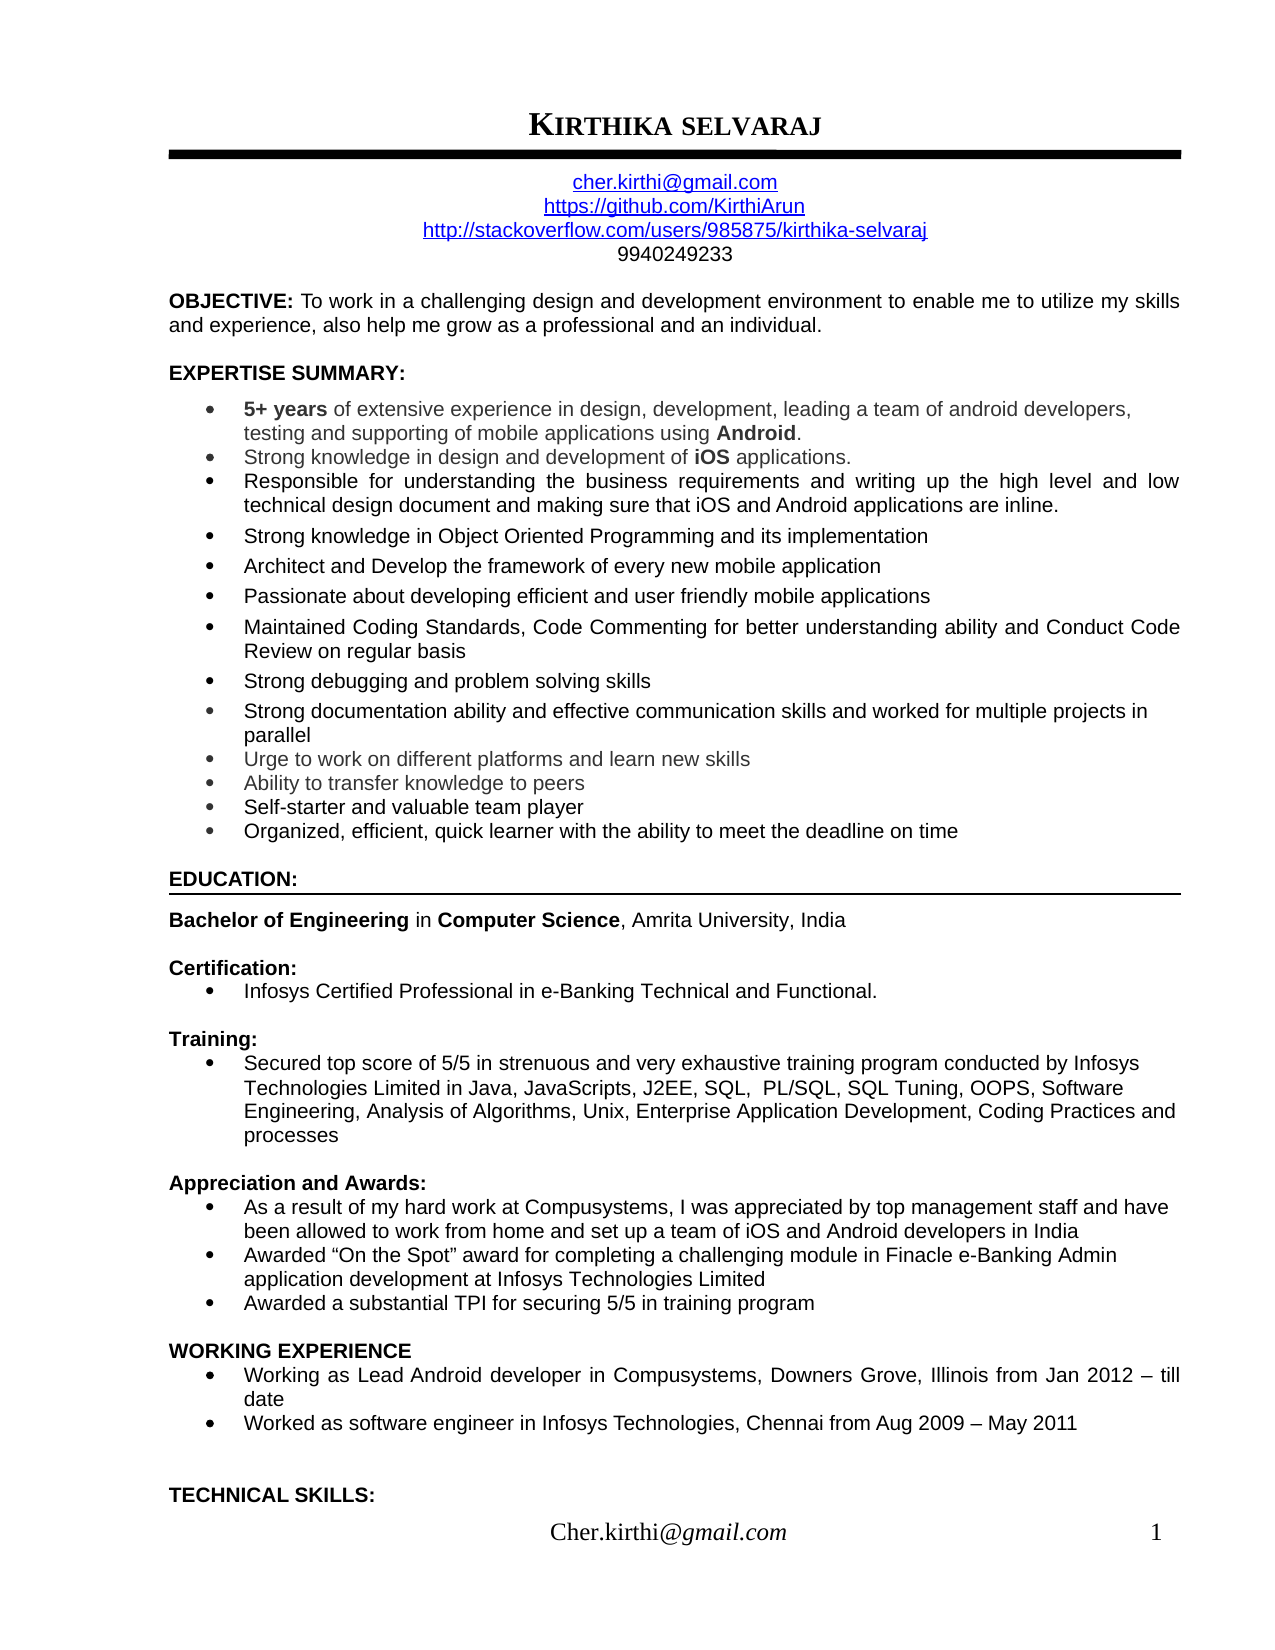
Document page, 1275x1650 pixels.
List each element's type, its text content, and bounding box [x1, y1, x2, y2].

list Awarded a substantial TPI for securing 5/5 in training program [206, 1291, 1181, 1315]
text WORKING EXPERIENCE [169, 1339, 1181, 1363]
list Architect and Develop the framework of every new mobile application [206, 554, 1181, 578]
text cher.kirthi@gmail.com [169, 169, 1181, 193]
list 5+ years of extensive experience in design, development, leading a team of android developers, testing and supporting of mobile applications using Android. [206, 397, 1181, 445]
text EDUCATION: [169, 867, 1181, 893]
text OBJECTIVE: To work in a challenging design and development environment to enable me to utilize my skills and experience, also help me grow as a professional and an individual. [169, 289, 1181, 337]
list Worked as software engineer in Infosys Technologies, Chennai from Aug 2009 – May 2011 [206, 1411, 1181, 1435]
list Self-starter and valuable team player [206, 795, 1181, 819]
text TECHNICAL SKILLS: [169, 1483, 1181, 1507]
list Infosys Certified Professional in e-Banking Technical and Functional. [206, 979, 1181, 1003]
text Training: [169, 1027, 1181, 1051]
list Organized, efficient, quick learner with the ability to meet the deadline on time [206, 819, 1181, 843]
text EXPERTISE SUMMARY: [169, 361, 1181, 385]
list Strong knowledge in Object Oriented Programming and its implementation [206, 523, 1181, 548]
text Certification: [169, 955, 1181, 979]
list Strong documentation ability and effective communication skills and worked for multiple projects in parallel [206, 699, 1181, 747]
list Passionate about developing efficient and user friendly mobile applications [206, 584, 1181, 608]
text Appreciation and Awards: [169, 1171, 1181, 1195]
list Strong debugging and problem solving skills [206, 669, 1181, 693]
list Secured top score of 5/5 in strenuous and very exhaustive training program conducted by Infosys Technologies Limited in Java, JavaScripts, J2EE, SQL, PL/SQL, SQL Tuning, OOPS, Software Engineering, Analysis of Algorithms, Unix, Enterprise Application Development, Coding Practices and processes [206, 1051, 1181, 1147]
text http://stackoverflow.com/users/985875/kirthika-selvaraj [169, 217, 1181, 241]
list Working as Lead Android developer in Compusystems, Downers Grove, Illinois from Jan 2012 – till date [206, 1363, 1181, 1411]
list Ability to transfer knowledge to peers [206, 771, 1181, 795]
list Strong knowledge in design and development of iOS applications. [206, 445, 1181, 469]
list Maintained Coding Standards, Code Commenting for better understanding ability and Conduct Code Review on regular basis [206, 614, 1181, 662]
text 9940249233 [169, 241, 1181, 265]
text Bachelor of Engineering in Computer Science, Amrita University, India [169, 907, 1181, 931]
list As a result of my hard work at Compusystems, I was appreciated by top management staff and have been allowed to work from home and set up a team of iOS and Android developers in India [206, 1195, 1181, 1243]
list Urge to work on different platforms and learn new skills [206, 747, 1181, 771]
list Responsible for understanding the business requirements and writing up the high level and low technical design document and making sure that iOS and Android applications are inline. [206, 469, 1181, 517]
list Awarded “On the Spot” award for completing a challenging module in Finacle e-Banking Admin application development at Infosys Technologies Limited [206, 1243, 1181, 1291]
text https://github.com/KirthiArun [469, 193, 1181, 217]
